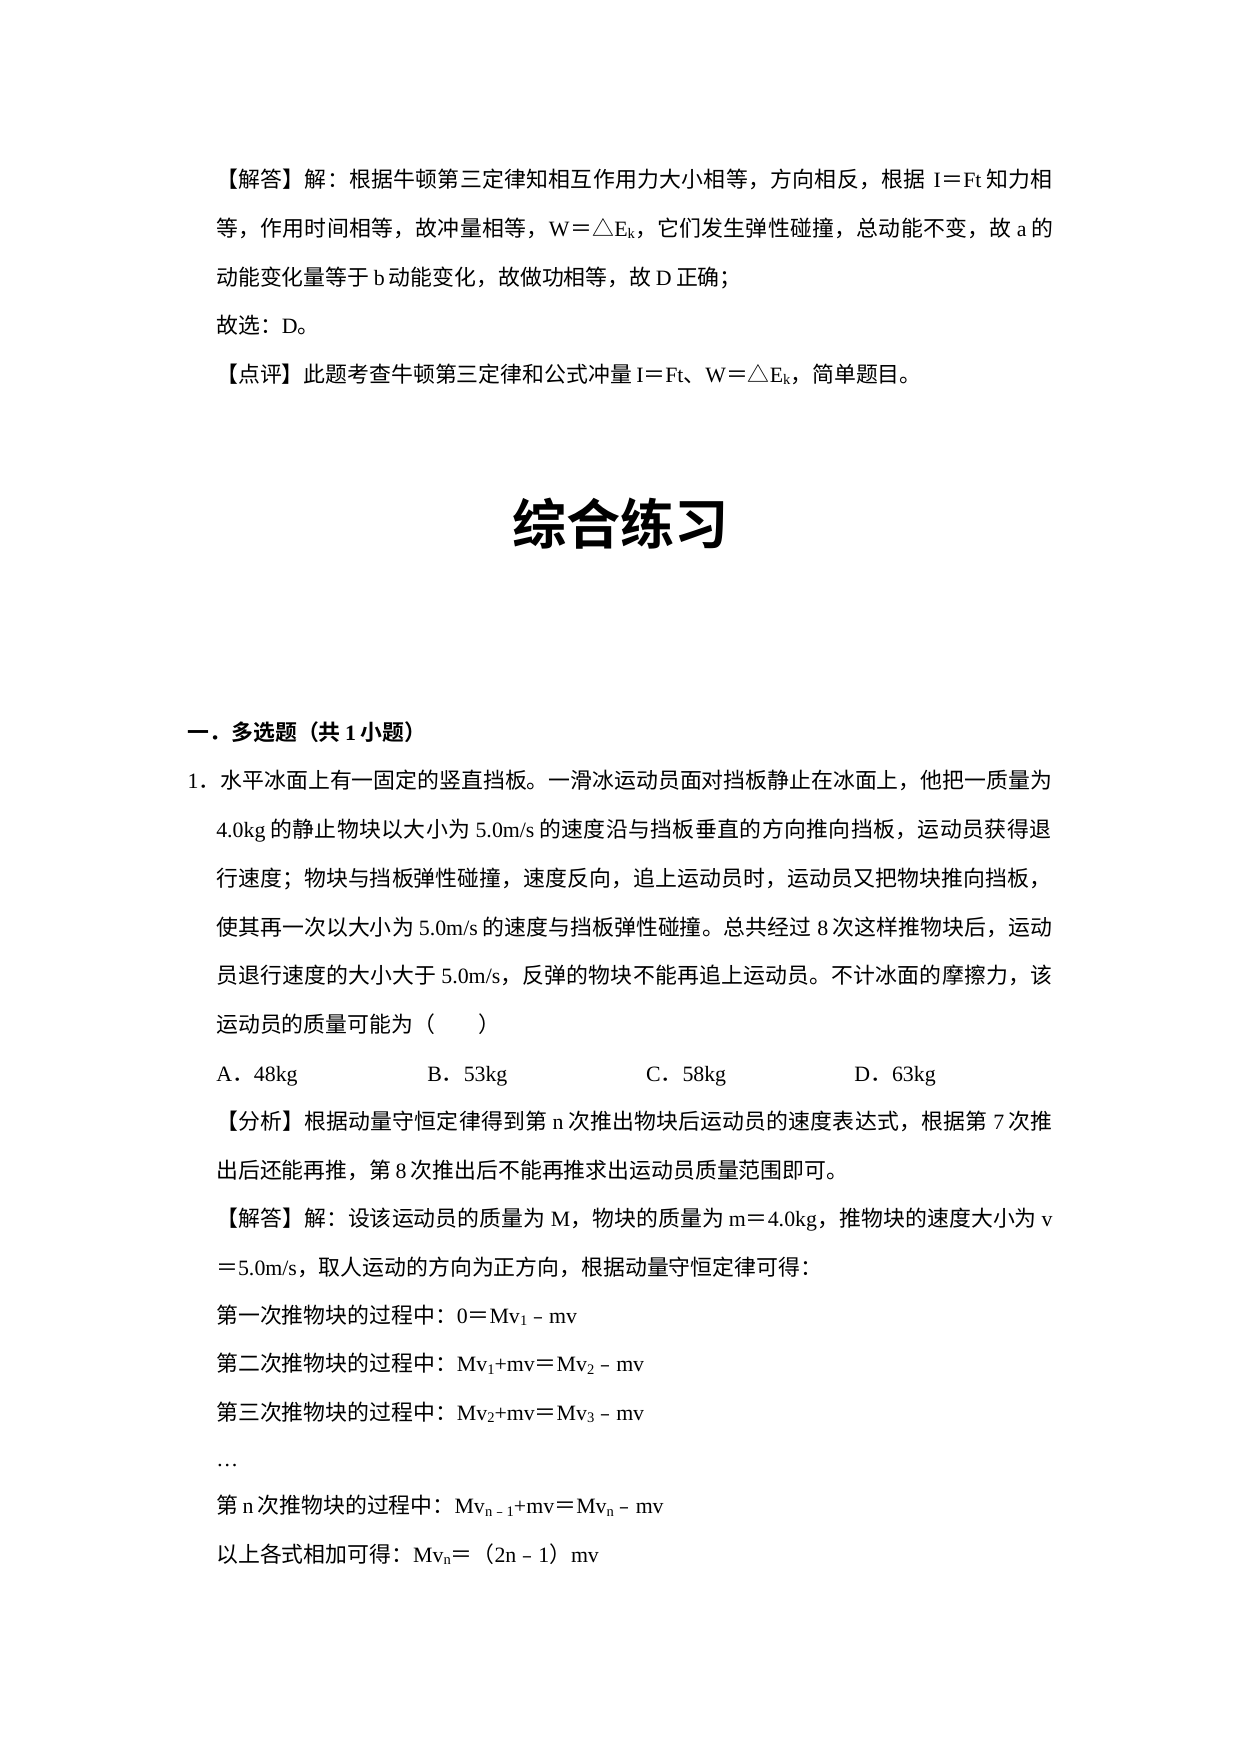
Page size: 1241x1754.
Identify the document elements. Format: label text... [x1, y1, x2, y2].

text 故选：D。 [216, 308, 1053, 340]
text 【点评】此题考查牛顿第三定律和公式冲量I＝Ft、W＝△Ek，简单题目。 [216, 356, 1053, 389]
subtitle 综合练习 [187, 472, 1053, 570]
text A．48kg B．53kg C．58kg D．63kg [187, 1055, 1053, 1088]
text 第一次推物块的过程中：0＝Mv1﹣mv [216, 1298, 1053, 1330]
text 第三次推物块的过程中：Mv2+mv＝Mv3﹣mv [216, 1394, 1053, 1427]
text … [216, 1443, 1053, 1475]
text 1．水平冰面上有一固定的竖直挡板。一滑冰运动员面对挡板静止在冰面上，他把一质量为4.0kg的静止物块以大小为5.0m/s的速度沿与挡板垂直的方向推向挡板，运动员获得退行速度；物块与挡板弹性碰撞，速度反向，追上运动员时，运动员又把物块推向挡板，使其再一次以大小为5.0m/s的速度与挡板弹性碰撞。总共经过8次这样推物块后，运动员退行速度的大小大于5.0m/s，反弹的物块不能再追上运动员。不计冰面的摩擦力，该运动员的质量可能为（ ） [187, 763, 1053, 1039]
text 第n次推物块的过程中：Mvn﹣1+mv＝Mvn﹣mv [216, 1488, 1053, 1520]
text 【解答】解：设该运动员的质量为M，物块的质量为m＝4.0kg，推物块的速度大小为v＝5.0m/s，取人运动的方向为正方向，根据动量守恒定律可得： [216, 1201, 1053, 1282]
text 一．多选题（共1小题） [187, 715, 1053, 747]
text 【解答】解：根据牛顿第三定律知相互作用力大小相等，方向相反，根据I＝Ft知力相等，作用时间相等，故冲量相等，W＝△Ek，它们发生弹性碰撞，总动能不变，故a的动能变化量等于b动能变化，故做功相等，故D正确； [216, 162, 1053, 292]
text 第二次推物块的过程中：Mv1+mv＝Mv2﹣mv [216, 1346, 1053, 1378]
text 【分析】根据动量守恒定律得到第n次推出物块后运动员的速度表达式，根据第7次推出后还能再推，第8次推出后不能再推求出运动员质量范围即可。 [216, 1103, 1053, 1185]
text 以上各式相加可得：Mvn＝（2n﹣1）mv [216, 1536, 1053, 1569]
